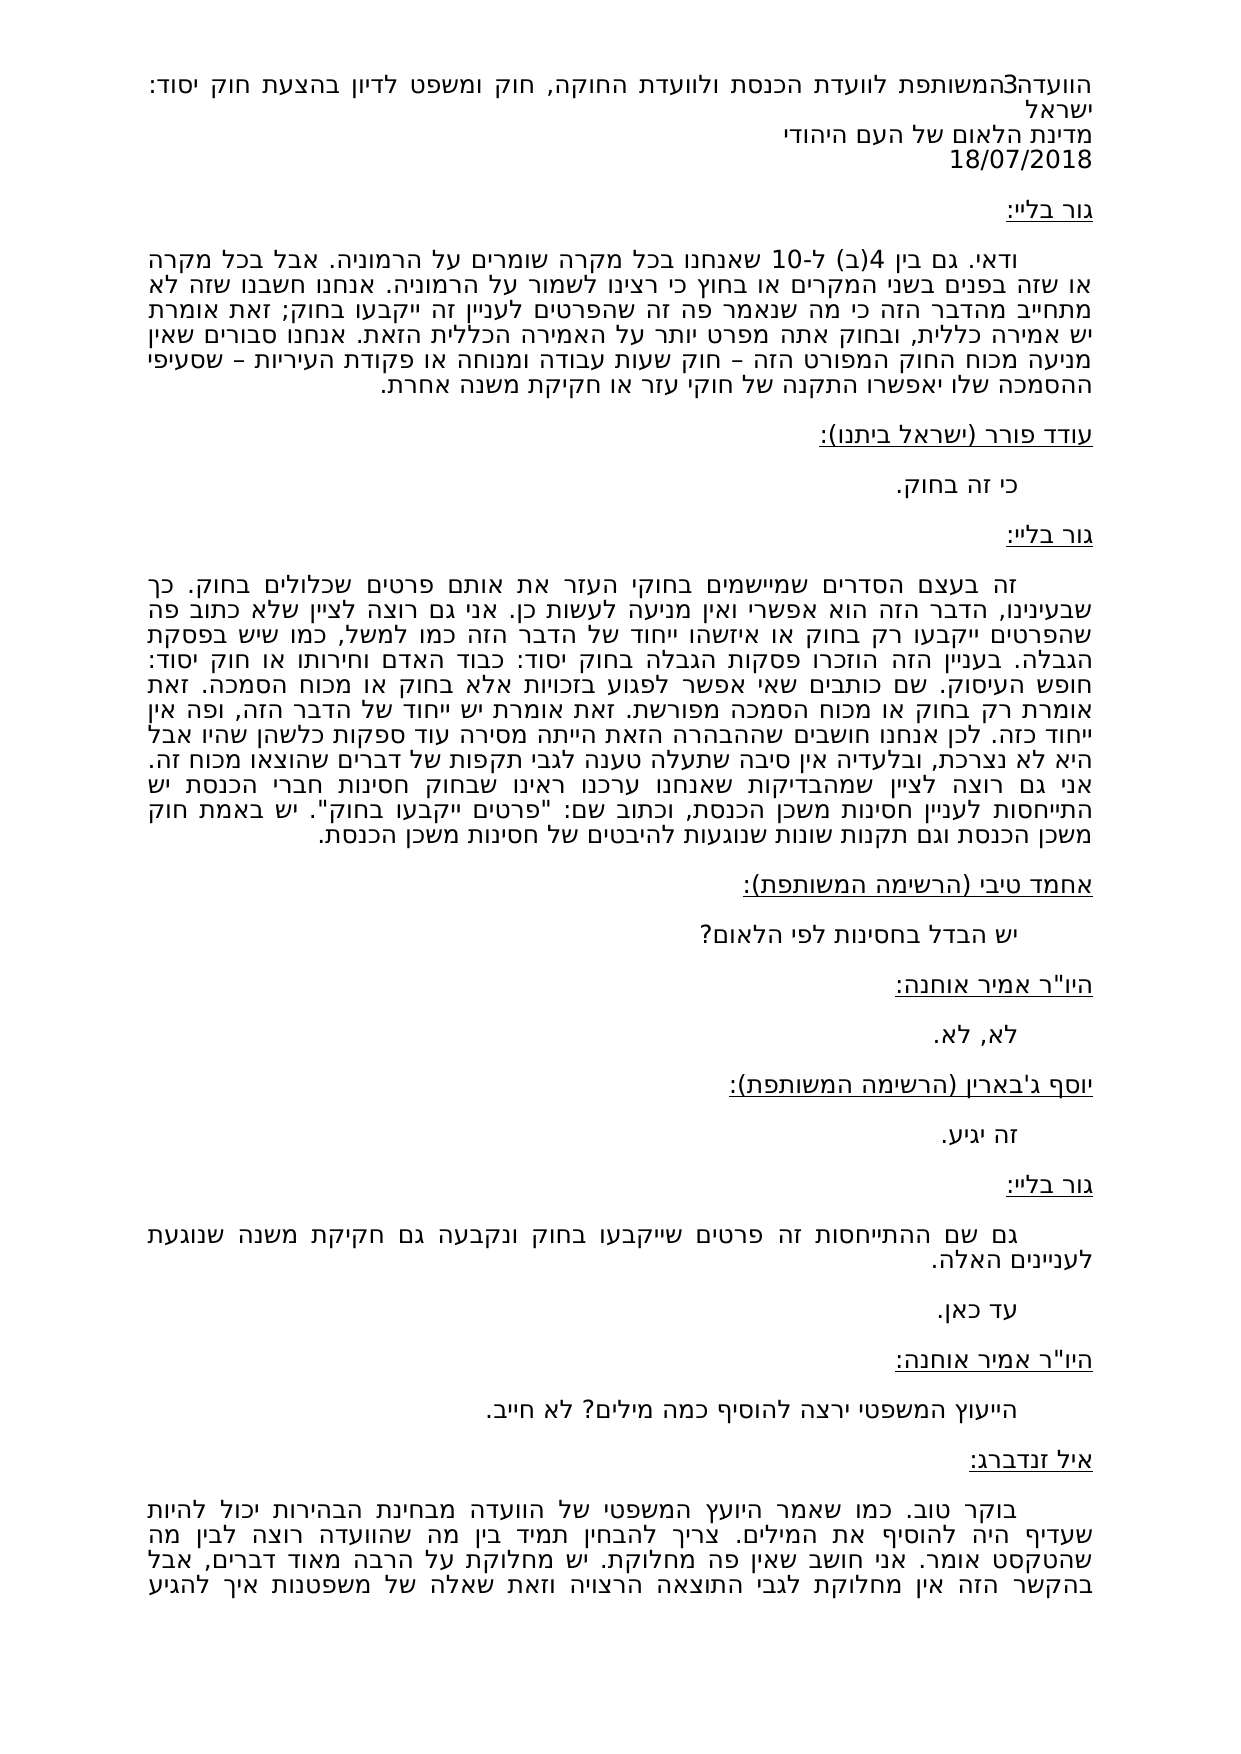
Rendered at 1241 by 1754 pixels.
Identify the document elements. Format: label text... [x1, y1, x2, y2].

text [147, 1499, 1093, 1599]
text גם שם ההתייחסות זה פרטים שייקבעו בחוק ונקבעה גם חקיקת משנה שנוגעת לעניינים האלה. [147, 1224, 1093, 1274]
text יש הבדל בחסינות לפי הלאום? [147, 924, 1093, 949]
text זה יגיע. [147, 1124, 1093, 1149]
text זה בעצם הסדרים שמיישמים בחוקי העזר את אותם פרטים שכלולים בחוק. כך שבעינינו, הדבר הזה הוא אפשרי ואין מניעה לעשות כן. אני גם רוצה לציין שלא כתוב פה שהפרטים ייקבעו רק בחוק או איזשהו ייחוד של הדבר הזה כמו למשל, כמו שיש בפסקת הגבלה. בעניין הזה הוזכרו פסקות הגבלה בחוק יסוד: כבוד האדם וחירותו או חוק יסוד: חופש העיסוק. שם כותבים שאי אפשר לפגוע בזכויות אלא בחוק או מכוח הסמכה. זאת אומרת רק בחוק או מכוח הסמכה מפורשת. זאת אומרת יש ייחוד של הדבר הזה, ופה אין ייחוד כזה. לכן אנחנו חושבים שההבהרה הזאת הייתה מסירה עוד ספקות כלשהן שהיו אבל היא לא נצרכת, ובלעדיה אין סיבה שתעלה טענה לגבי תקפות של דברים שהוצאו מכוח זה. אני גם רוצה לציין שמהבדיקות שאנחנו ערכנו ראינו שבחוק חסינות חברי הכנסת יש התייחסות לעניין חסינות משכן הכנסת, וכתוב שם: "פרטים ייקבעו בחוק". יש באמת חוק משכן הכנסת וגם תקנות שונות שנוגעות להיבטים של חסינות משכן הכנסת. [147, 574, 1093, 849]
text הייעוץ המשפטי ירצה להוסיף כמה מילים? לא חייב. [147, 1399, 1093, 1424]
text ודאי. גם בין 4(ב) ל-10 שאנחנו בכל מקרה שומרים על הרמוניה. אבל בכל מקרה או שזה בפנים בשני המקרים או בחוץ כי רצינו לשמור על הרמוניה. אנחנו חשבנו שזה לא מתחייב מהדבר הזה כי מה שנאמר פה זה שהפרטים לעניין זה ייקבעו בחוק; זאת אומרת יש אמירה כללית, ובחוק אתה מפרט יותר על האמירה הכללית הזאת. אנחנו סבורים שאין מניעה מכוח החוק המפורט הזה – חוק שעות עבודה ומנוחה או פקודת העיריות – שסעיפי ההסמכה שלו יאפשרו התקנה של חוקי עזר או חקיקת משנה אחרת. [147, 249, 1093, 399]
text עד כאן. [147, 1299, 1093, 1324]
text כי זה בחוק. [147, 474, 1093, 499]
text לא, לא. [147, 1024, 1093, 1049]
